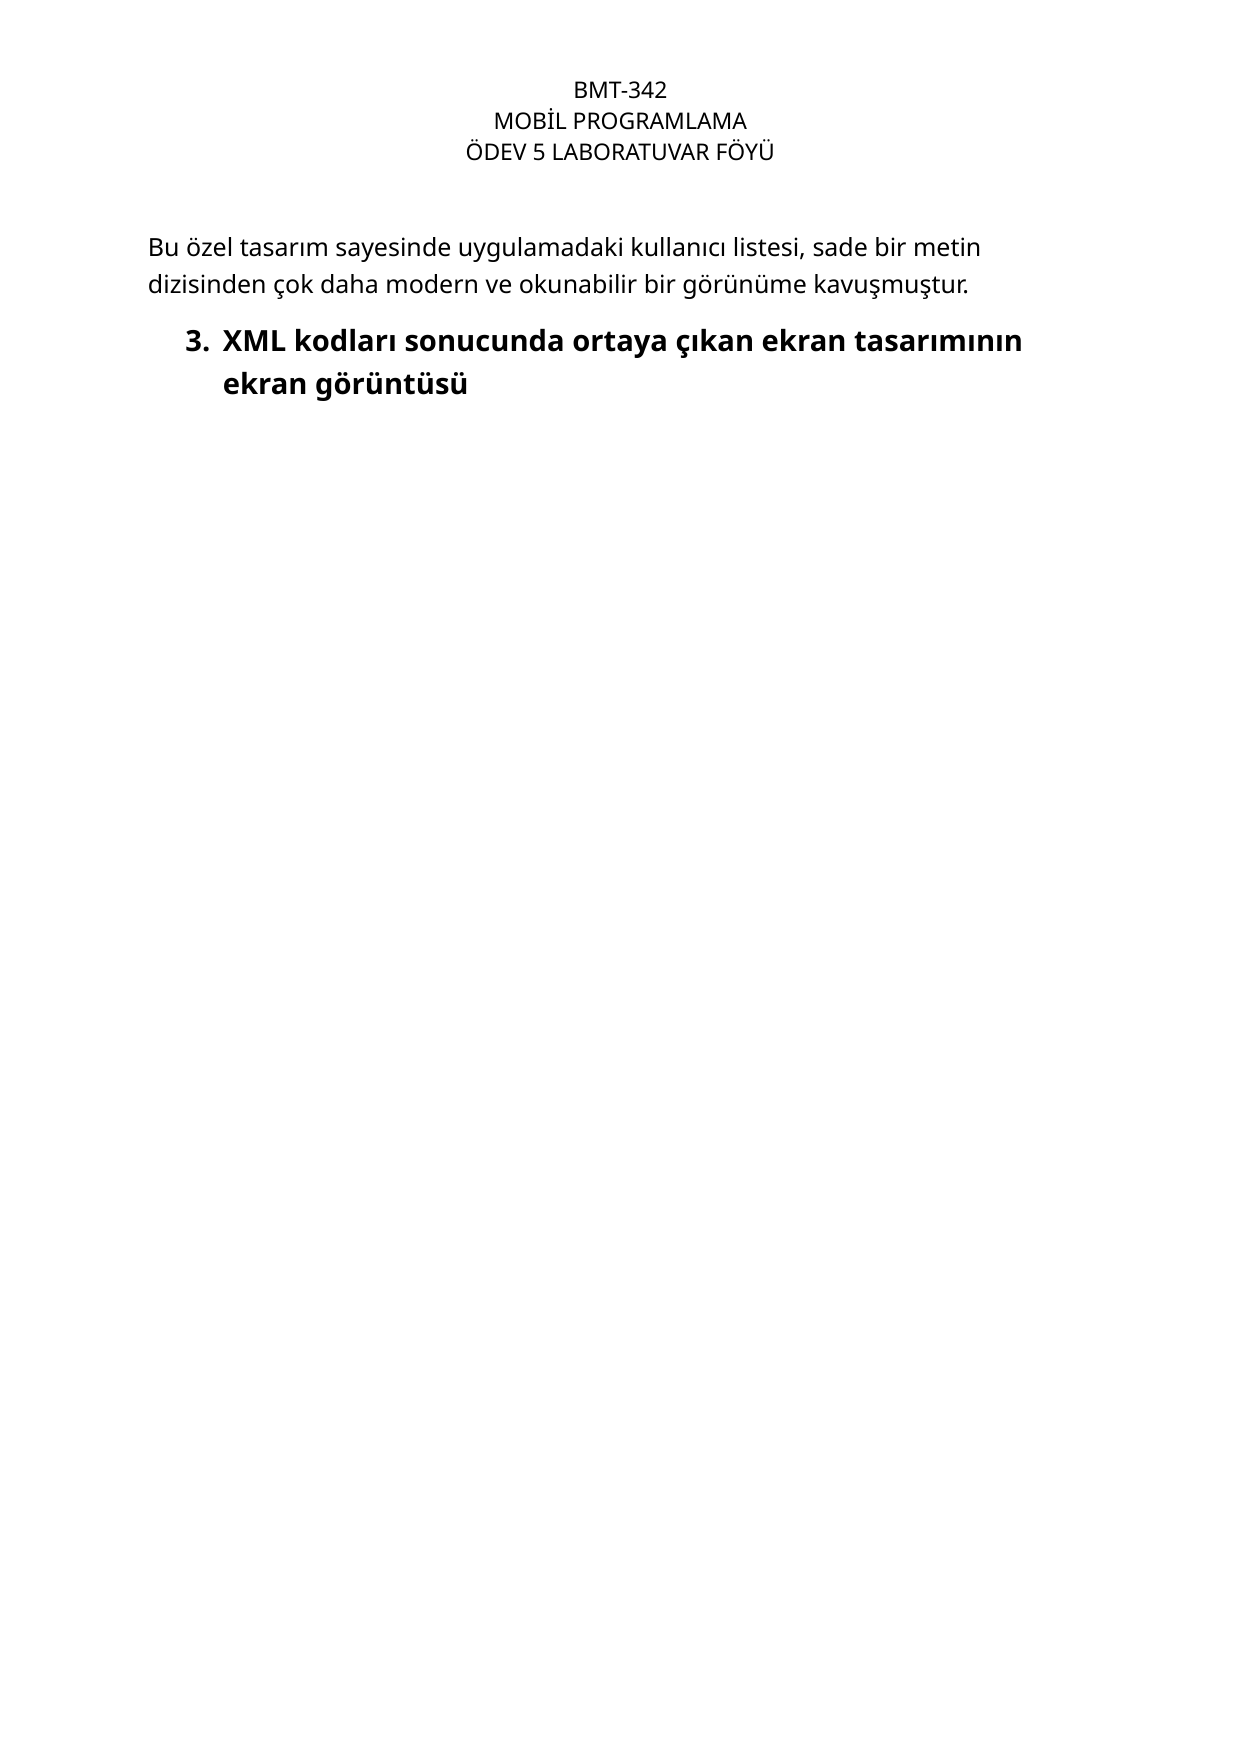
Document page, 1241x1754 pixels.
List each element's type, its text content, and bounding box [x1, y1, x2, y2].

text Bu özel tasarım sayesinde uygulamadaki kullanıcı listesi, sade bir metin dizisinden çok daha modern ve okunabilir bir görünüme kavuşmuştur. [148, 230, 1093, 301]
list XML kodları sonucunda ortaya çıkan ekran tasarımının ekran görüntüsü [185, 320, 1093, 403]
